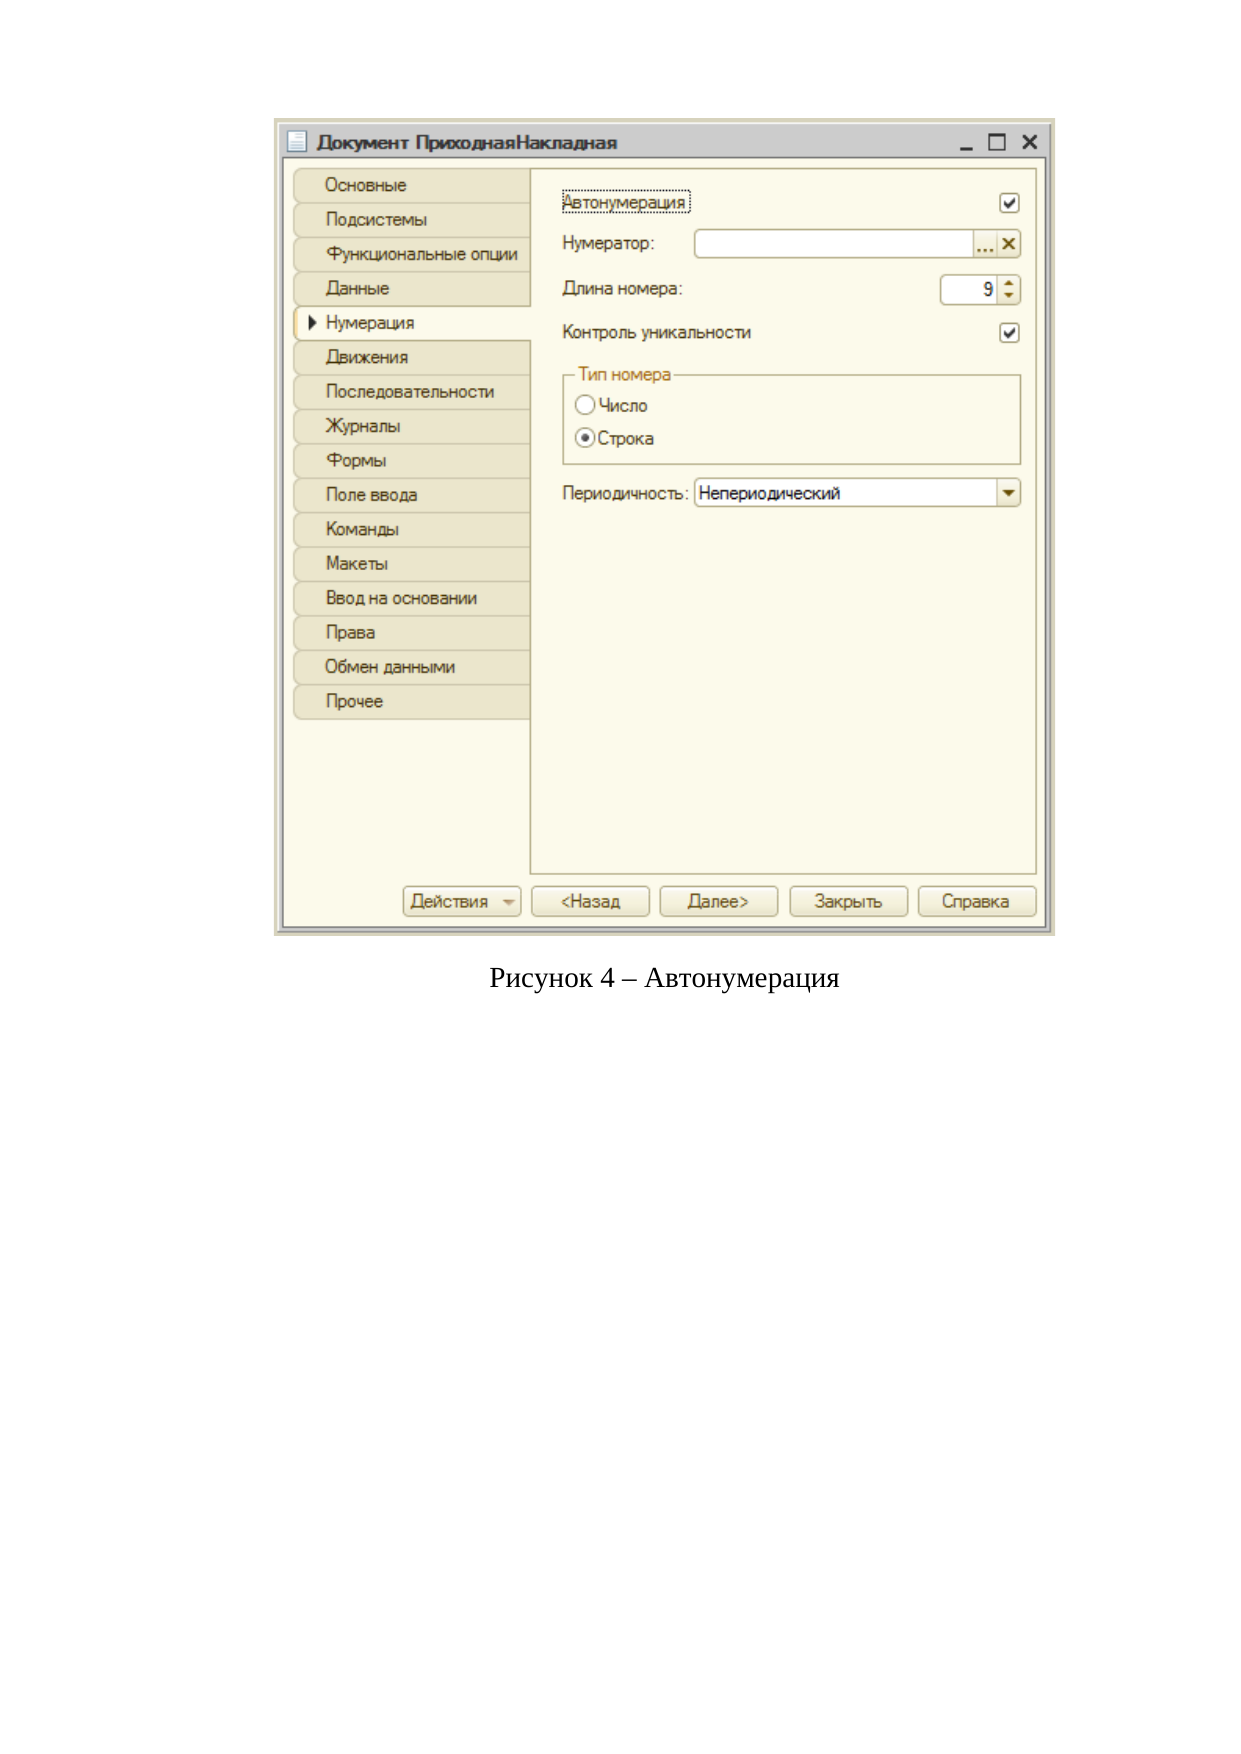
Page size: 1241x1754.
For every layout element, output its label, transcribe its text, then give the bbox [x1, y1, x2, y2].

text Рисунок 4 – Автонумерация [177, 960, 1152, 994]
picture [273, 118, 1055, 936]
